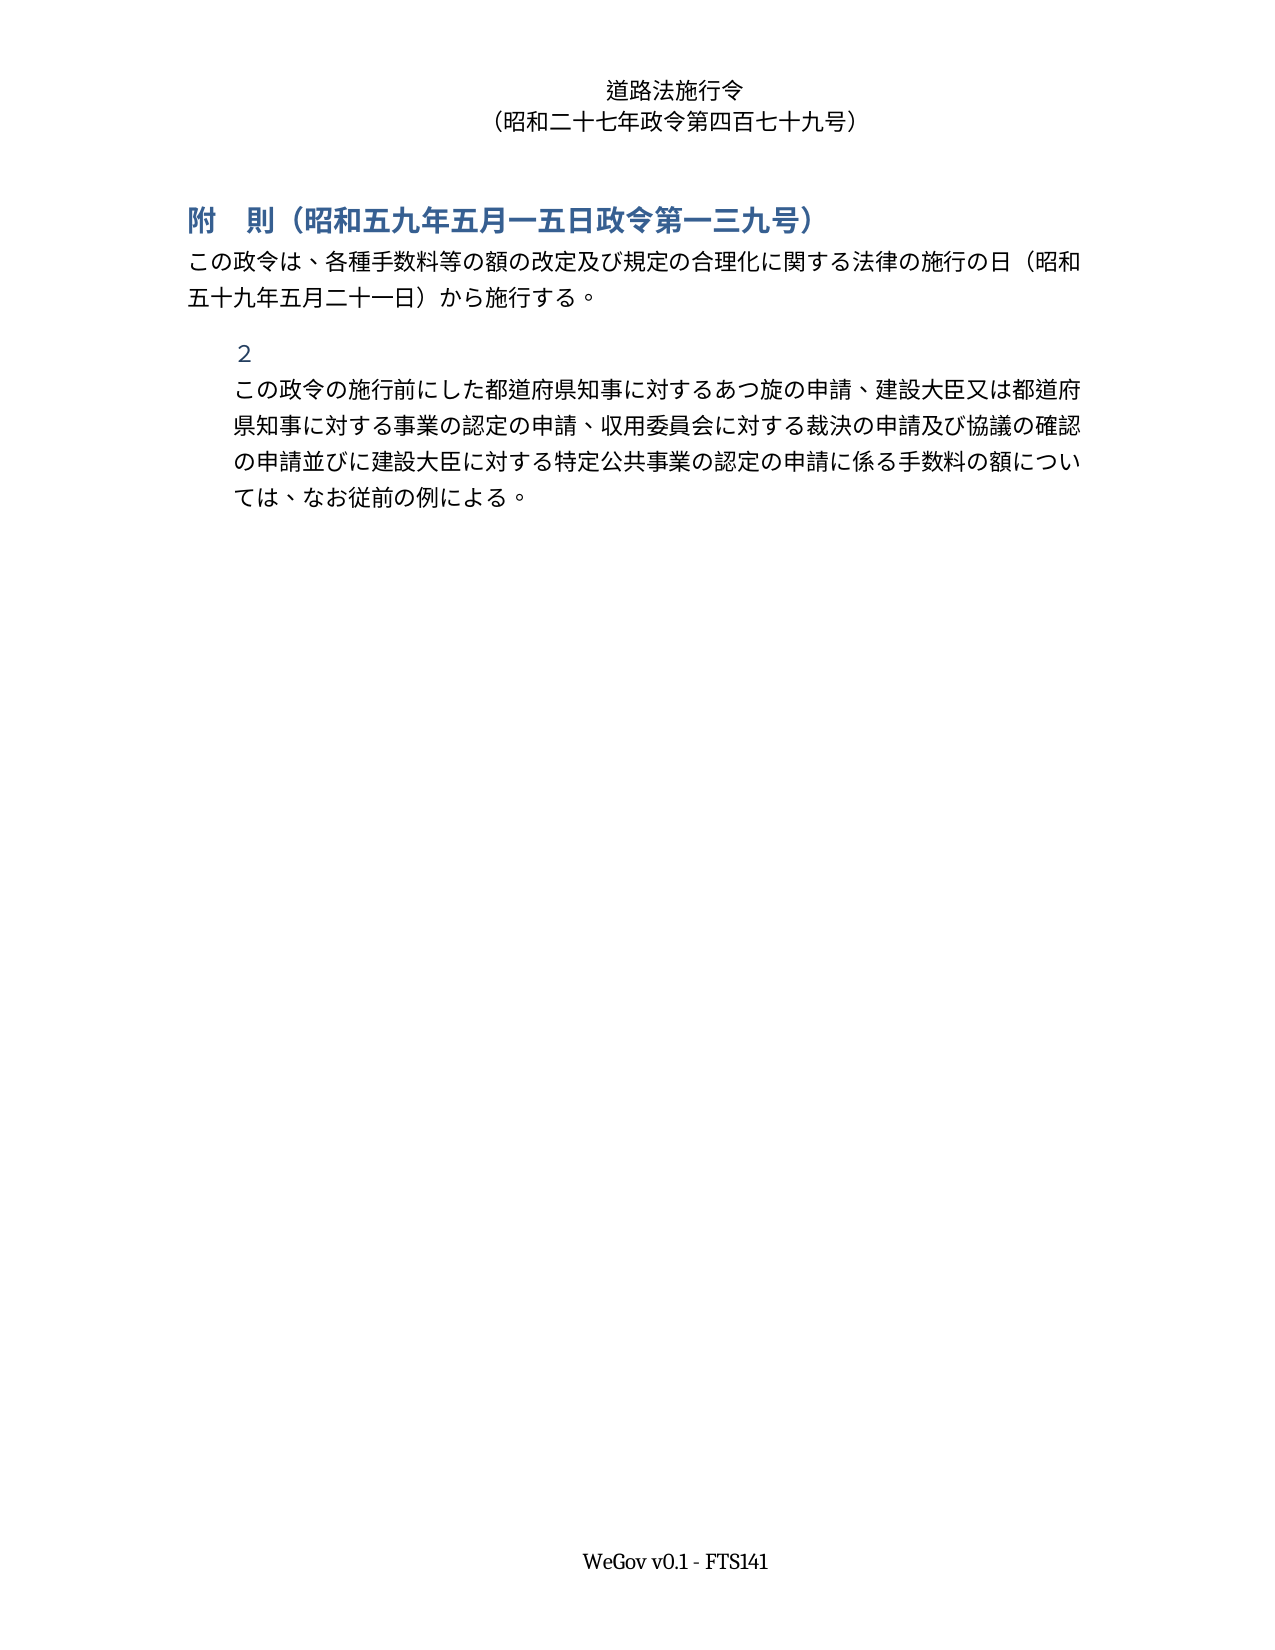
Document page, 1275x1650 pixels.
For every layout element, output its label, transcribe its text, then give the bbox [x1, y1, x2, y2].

text この政令は、各種手数料等の額の改定及び規定の合理化に関する法律の施行の日（昭和五十九年五月二十一日）から施行する。 [187, 246, 1087, 313]
subtitle 附 則（昭和五九年五月一五日政令第一三九号） [187, 200, 1087, 240]
subtitle ２ [233, 338, 1087, 369]
text この政令の施行前にした都道府県知事に対するあつ旋の申請、建設大臣又は都道府県知事に対する事業の認定の申請、収用委員会に対する裁決の申請及び協議の確認の申請並びに建設大臣に対する特定公共事業の認定の申請に係る手数料の額については、なお従前の例による。 [233, 374, 1087, 513]
